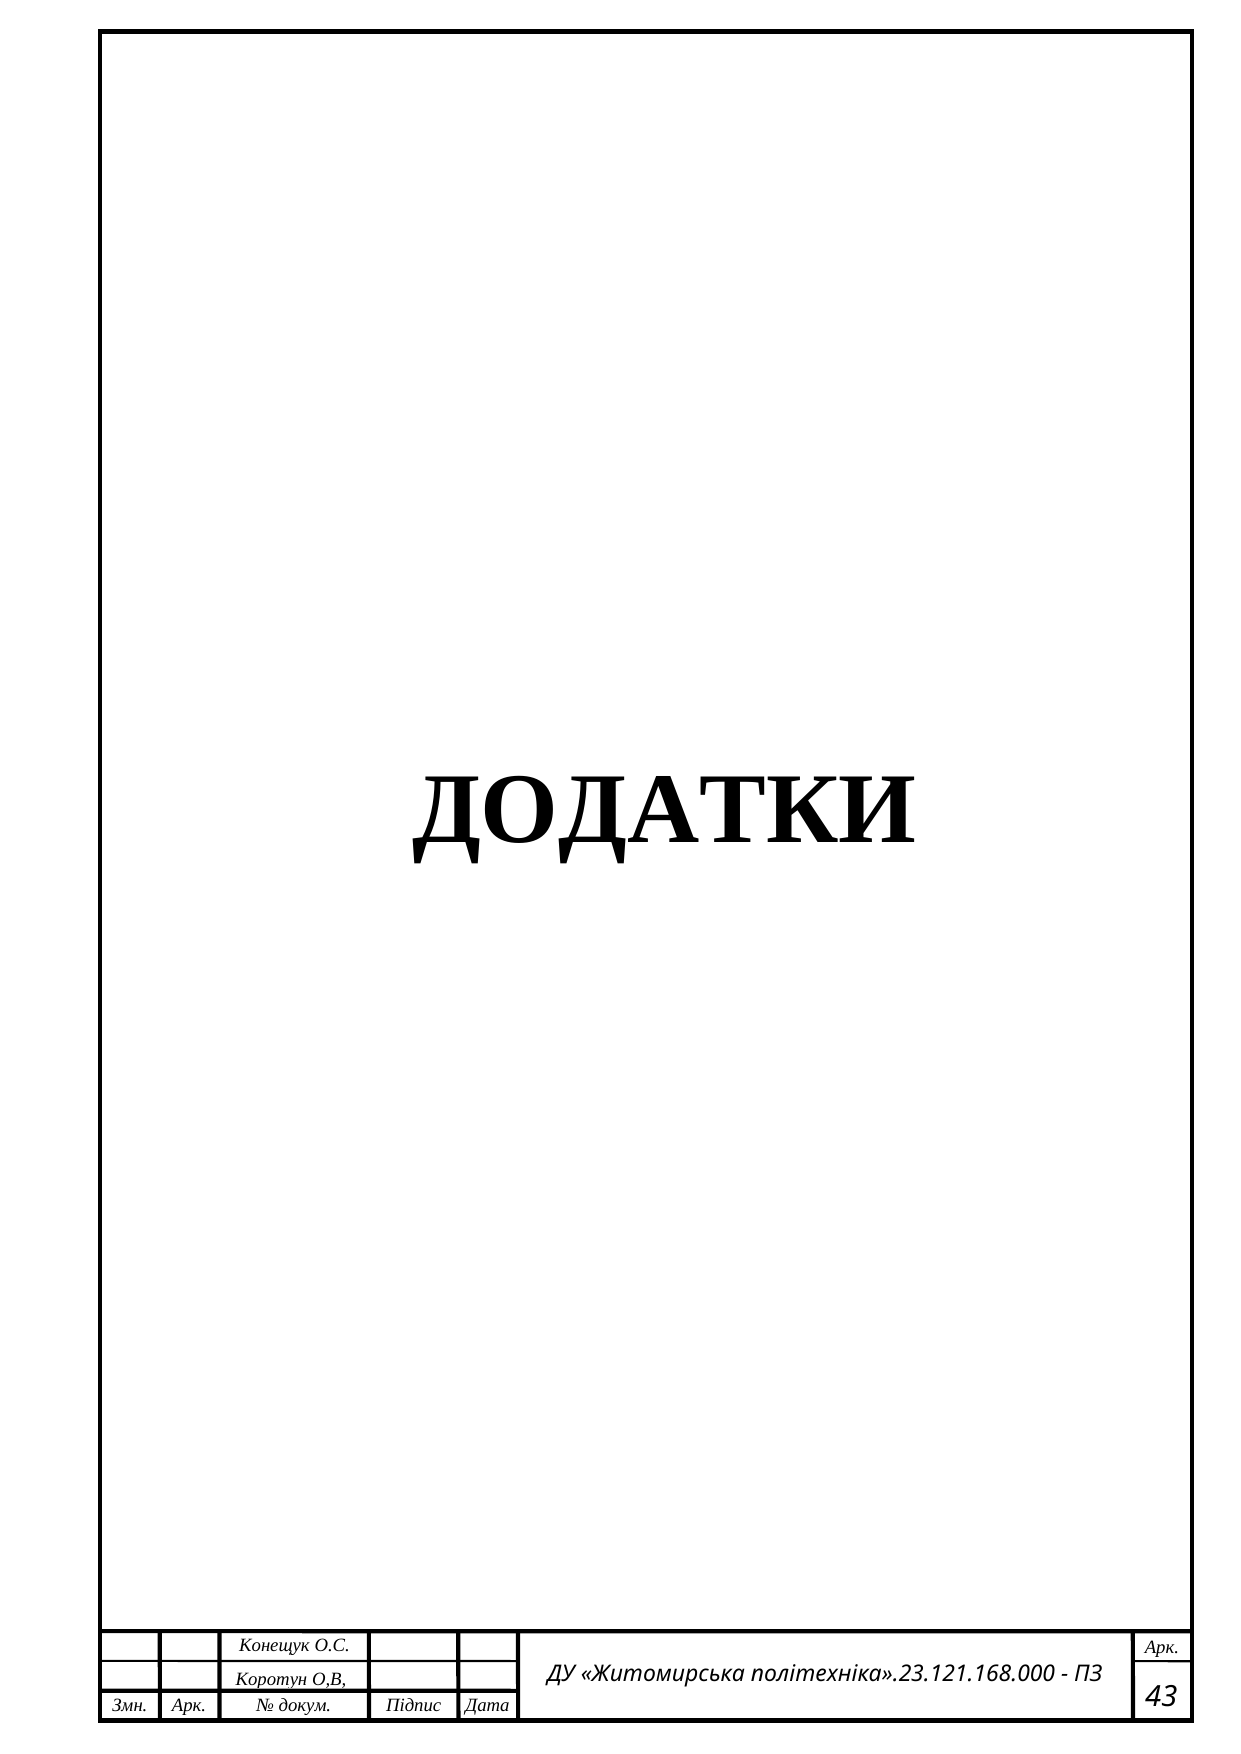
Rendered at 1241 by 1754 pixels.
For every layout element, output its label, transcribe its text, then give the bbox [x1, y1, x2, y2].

subtitle ДОДАТКИ [177, 749, 1152, 864]
